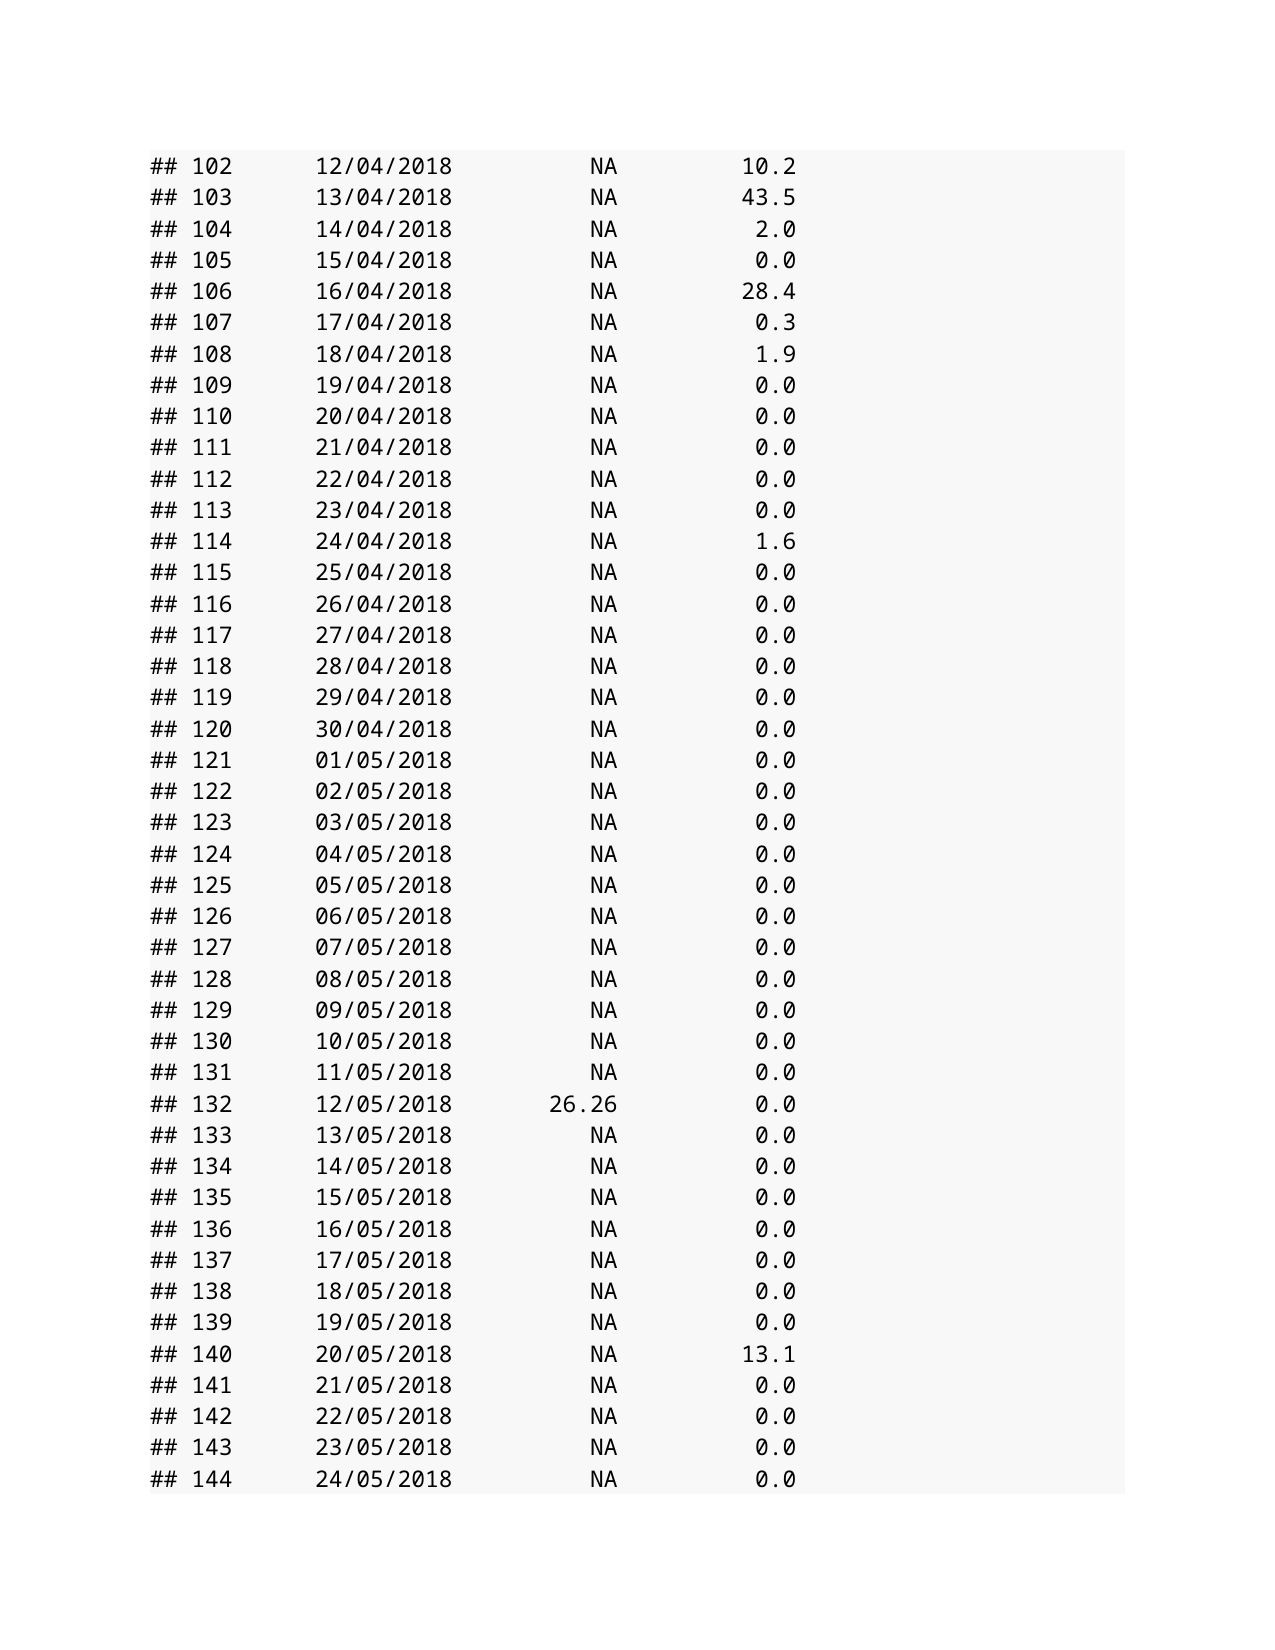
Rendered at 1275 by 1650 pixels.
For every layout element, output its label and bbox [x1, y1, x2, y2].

text [150, 150, 1125, 1494]
